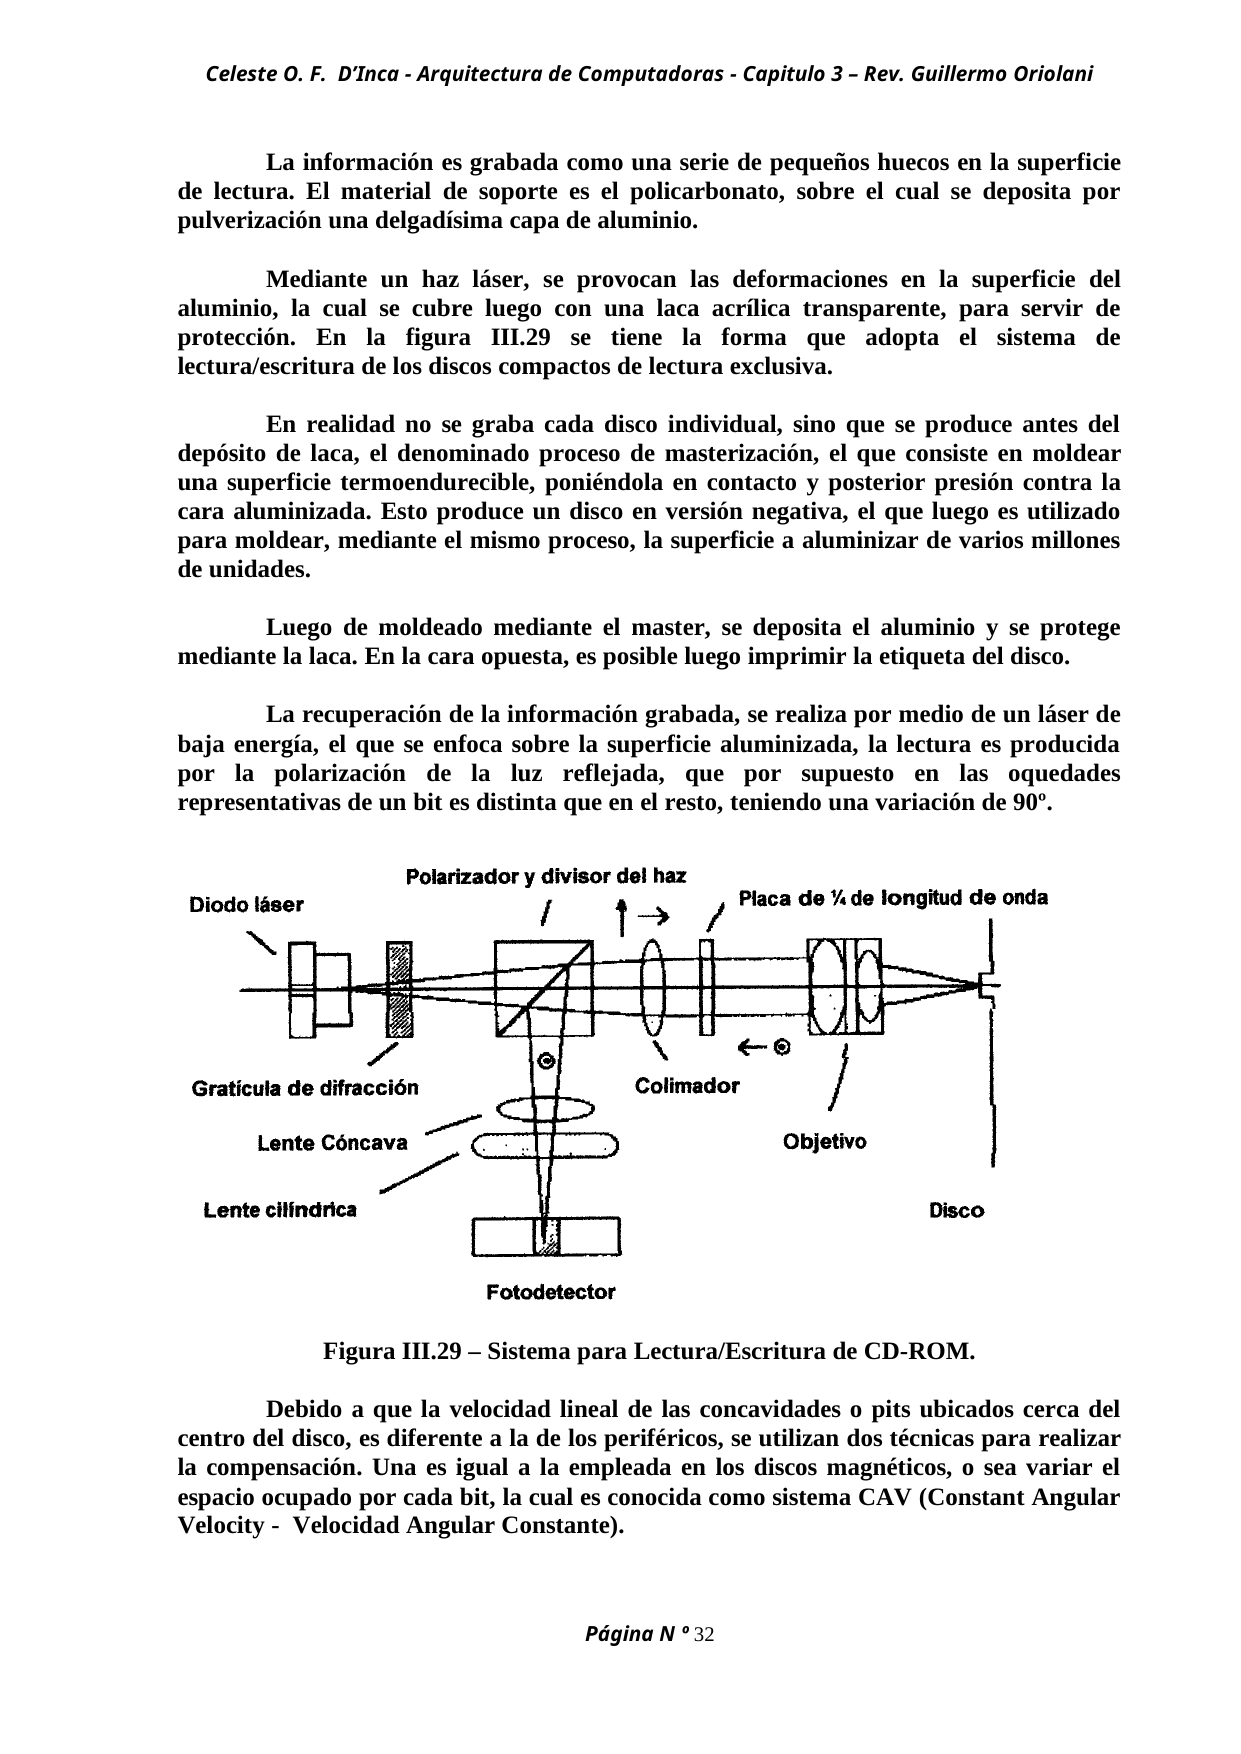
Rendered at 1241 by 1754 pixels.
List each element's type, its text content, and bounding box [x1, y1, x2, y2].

text En realidad no se graba cada disco individual, sino que se produce antes del depósito de laca, el denominado proceso de masterización, el que consiste en moldear una superficie termoendurecible, poniéndola en contacto y posterior presión contra la cara aluminizada. Esto produce un disco en versión negativa, el que luego es utilizado para moldear, mediante el mismo proceso, la superficie a aluminizar de varios millones de unidades. [177, 409, 1122, 583]
text Luego de moldeado mediante el master, se deposita el aluminio y se protege mediante la laca. En la cara opuesta, es posible luego imprimir la etiqueta del disco. [177, 612, 1122, 670]
picture [177, 844, 1057, 1312]
text Debido a que la velocidad lineal de las concavidades o pits ubicados cerca del centro del disco, es diferente a la de los periféricos, se utilizan dos técnicas para realizar la compensación. Una es igual a la empleada en los discos magnéticos, o sea variar el espacio ocupado por cada bit, la cual es conocida como sistema CAV (Constant Angular Velocity - Velocidad Angular Constante). [177, 1394, 1122, 1539]
text La información es grabada como una serie de pequeños huecos en la superficie de lectura. El material de soporte es el policarbonato, sobre el cual se deposita por pulverización una delgadísima capa de aluminio. [177, 147, 1122, 234]
text La recuperación de la información grabada, se realiza por medio de un láser de baja energía, el que se enfoca sobre la superficie aluminizada, la lectura es producida por la polarización de la luz reflejada, que por supuesto en las oquedades representativas de un bit es distinta que en el resto, teniendo una variación de 90º. [177, 699, 1122, 816]
text Mediante un haz láser, se provocan las deformaciones en la superficie del aluminio, la cual se cubre luego con una laca acrílica transparente, para servir de protección. En la figura III.29 se tiene la forma que adopta el sistema de lectura/escritura de los discos compactos de lectura exclusiva. [177, 263, 1122, 380]
text Figura III.29 – Sistema para Lectura/Escritura de CD-ROM. [177, 1336, 1122, 1365]
